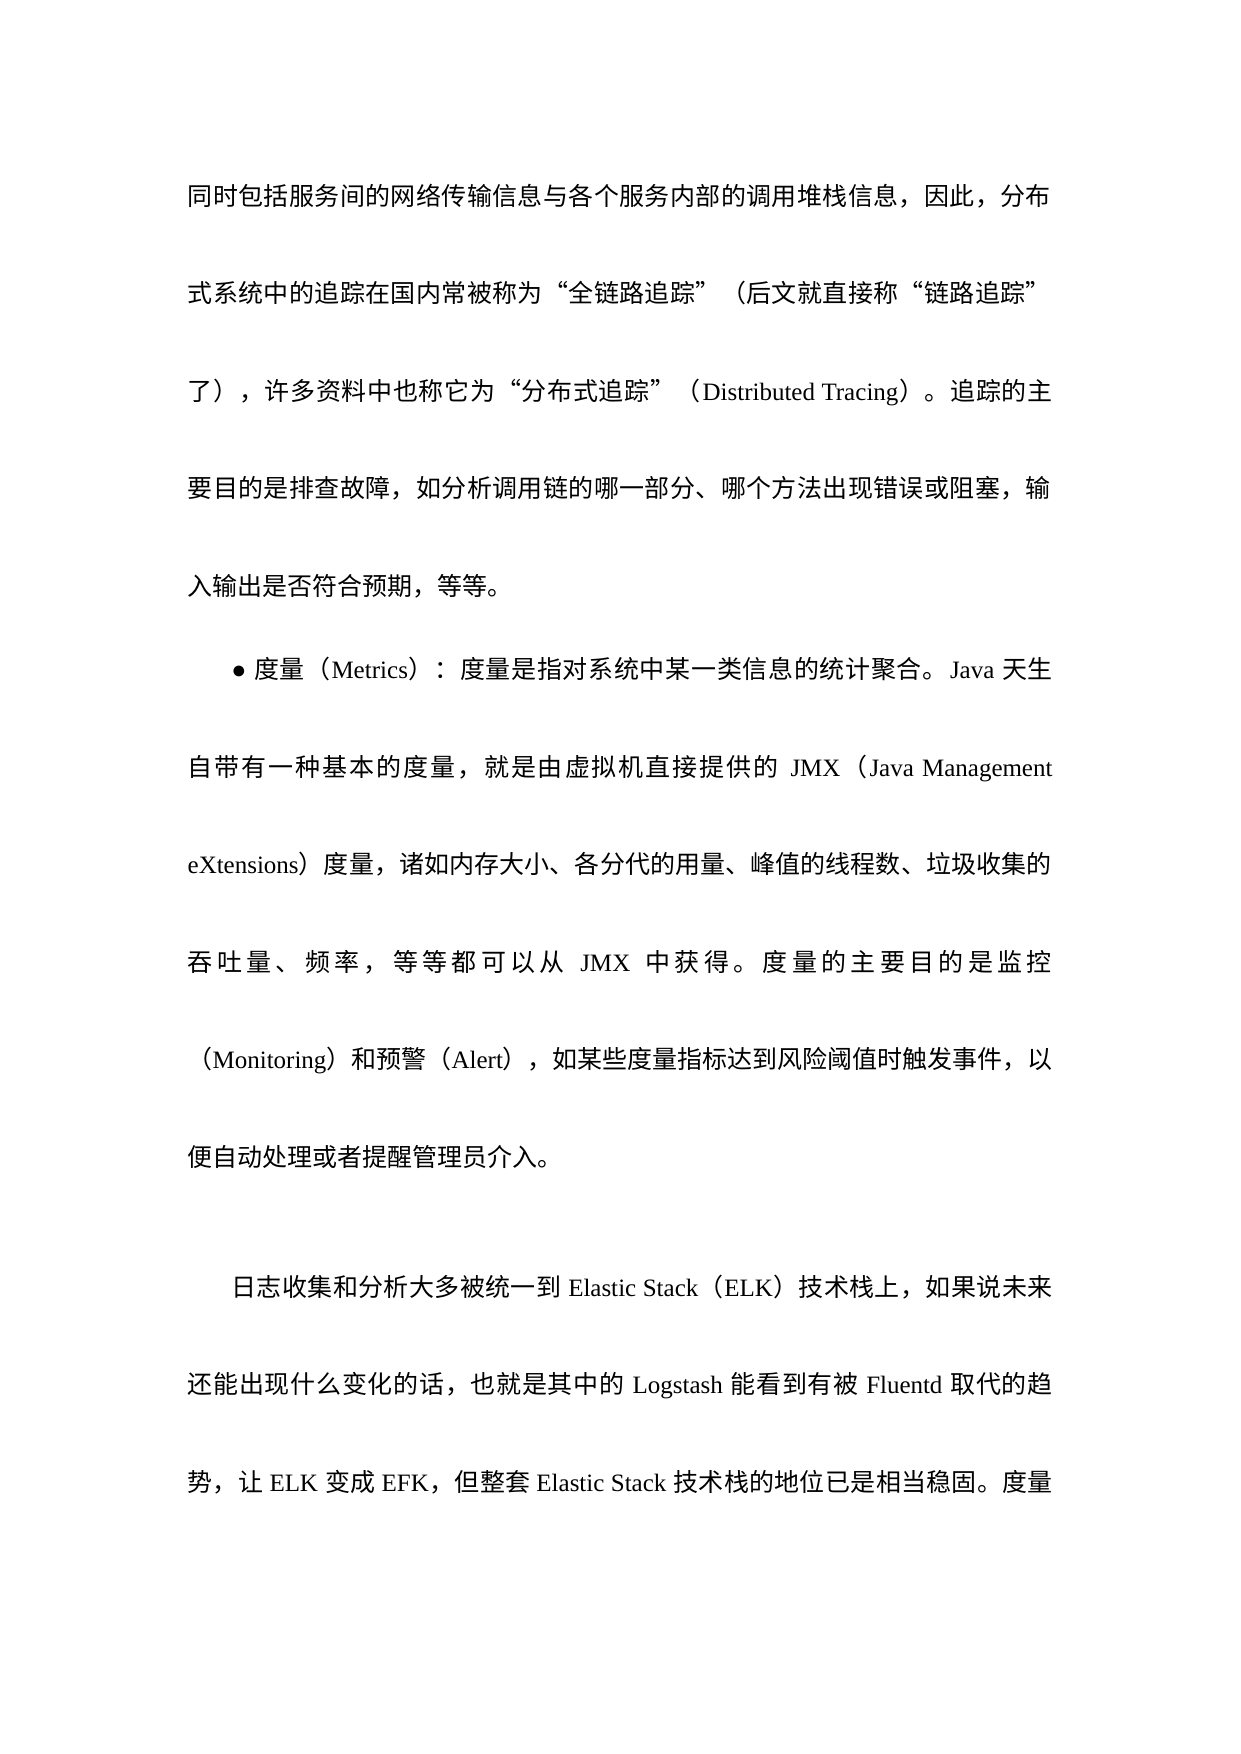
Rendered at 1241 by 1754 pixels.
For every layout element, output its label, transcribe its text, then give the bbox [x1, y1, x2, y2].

text ● 度量（Metrics）：度量是指对系统中某一类信息的统计聚合。Java 天生自带有一种基本的度量，就是由虚拟机直接提供的 JMX（Java Management eXtensions）度量，诸如内存大小、各分代的用量、峰值的线程数、垃圾收集的吞吐量、频率，等等都可以从 JMX 中获得。度量的主要目的是监控（Monitoring）和预警（Alert），如某些度量指标达到风险阈值时触发事件，以便自动处理或者提醒管理员介入。 [187, 635, 1053, 1188]
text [187, 1253, 1053, 1513]
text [187, 162, 1053, 617]
